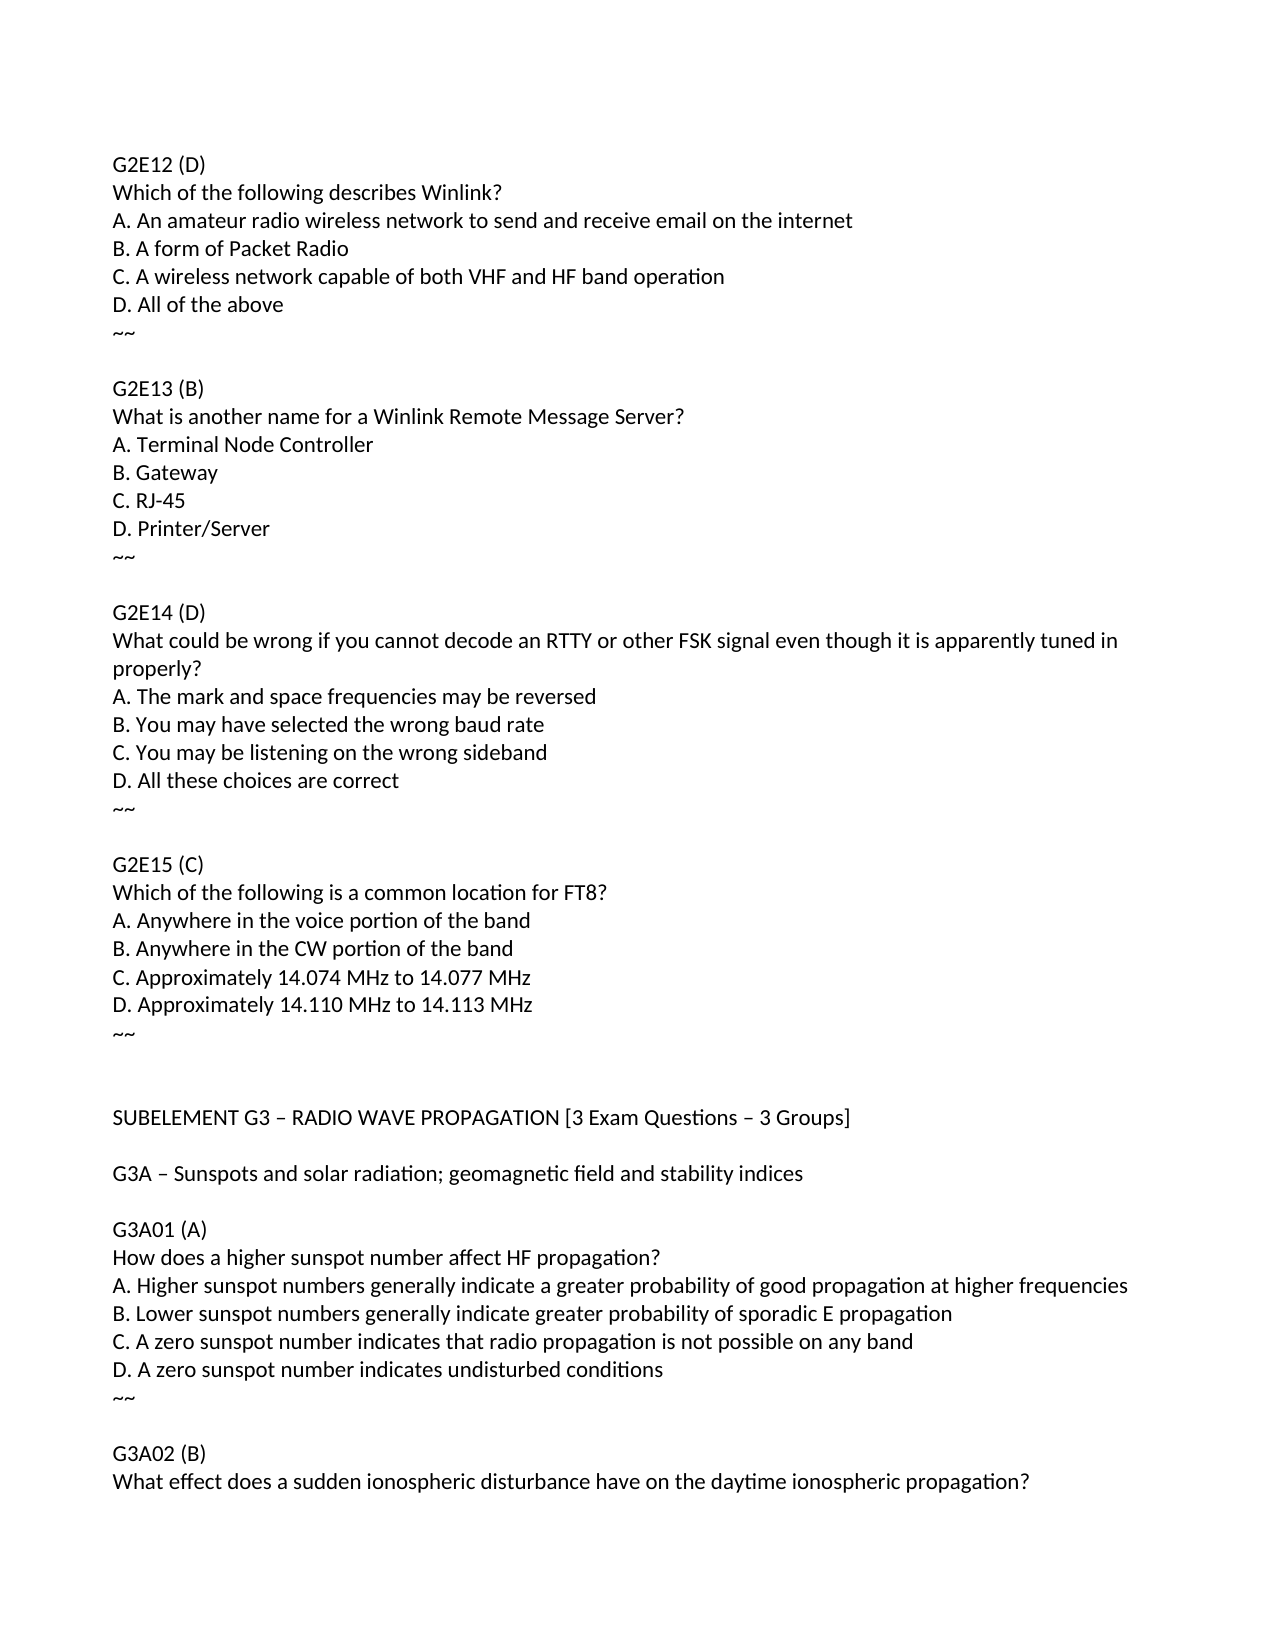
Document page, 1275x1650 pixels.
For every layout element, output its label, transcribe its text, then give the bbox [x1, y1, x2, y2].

text Which of the following describes Winlink? [112, 178, 1162, 206]
text C. A zero sunspot number indicates that radio propagation is not possible on any band [112, 1327, 1162, 1355]
text C. A wireless network capable of both VHF and HF band operation [112, 262, 1162, 290]
text A. Anywhere in the voice portion of the band [112, 907, 1162, 934]
text D. A zero sunspot number indicates undisturbed conditions [112, 1355, 1162, 1383]
text G2E14 (D) [112, 598, 1162, 626]
text ~~ [112, 318, 1162, 346]
text A. The mark and space frequencies may be reversed [112, 682, 1162, 710]
text A. Higher sunspot numbers generally indicate a greater probability of good propagation at higher frequencies [112, 1271, 1162, 1299]
text SUBELEMENT G3 – RADIO WAVE PROPAGATION [3 Exam Questions – 3 Groups] [112, 1103, 1162, 1131]
text G2E15 (C) [112, 851, 1162, 878]
text ~~ [112, 542, 1162, 570]
text A. An amateur radio wireless network to send and receive email on the internet [112, 206, 1162, 234]
text Which of the following is a common location for FT8? [112, 878, 1162, 907]
text G2E12 (D) [112, 150, 1162, 178]
text B. Lower sunspot numbers generally indicate greater probability of sporadic E propagation [112, 1299, 1162, 1327]
text What could be wrong if you cannot decode an RTTY or other FSK signal even though it is apparently tuned in properly? [112, 626, 1162, 682]
text A. Terminal Node Controller [112, 430, 1162, 458]
text D. Printer/Server [112, 514, 1162, 542]
text ~~ [112, 794, 1162, 822]
text How does a higher sunspot number affect HF propagation? [112, 1243, 1162, 1271]
text B. You may have selected the wrong baud rate [112, 710, 1162, 738]
text C. Approximately 14.074 MHz to 14.077 MHz [112, 963, 1162, 991]
text B. Gateway [112, 458, 1162, 486]
text What is another name for a Winlink Remote Message Server? [112, 402, 1162, 430]
text What effect does a sudden ionospheric disturbance have on the daytime ionospheric propagation? [112, 1467, 1162, 1495]
text D. All of the above [112, 290, 1162, 318]
text C. RJ-45 [112, 486, 1162, 514]
text B. Anywhere in the CW portion of the band [112, 934, 1162, 963]
text D. Approximately 14.110 MHz to 14.113 MHz [112, 991, 1162, 1019]
text ~~ [112, 1019, 1162, 1047]
text B. A form of Packet Radio [112, 234, 1162, 262]
text ~~ [112, 1383, 1162, 1411]
text G3A02 (B) [112, 1439, 1162, 1467]
text G2E13 (B) [112, 374, 1162, 402]
text G3A – Sunspots and solar radiation; geomagnetic field and stability indices [112, 1159, 1162, 1187]
text G3A01 (A) [112, 1215, 1162, 1243]
text D. All these choices are correct [112, 766, 1162, 794]
text C. You may be listening on the wrong sideband [112, 738, 1162, 766]
